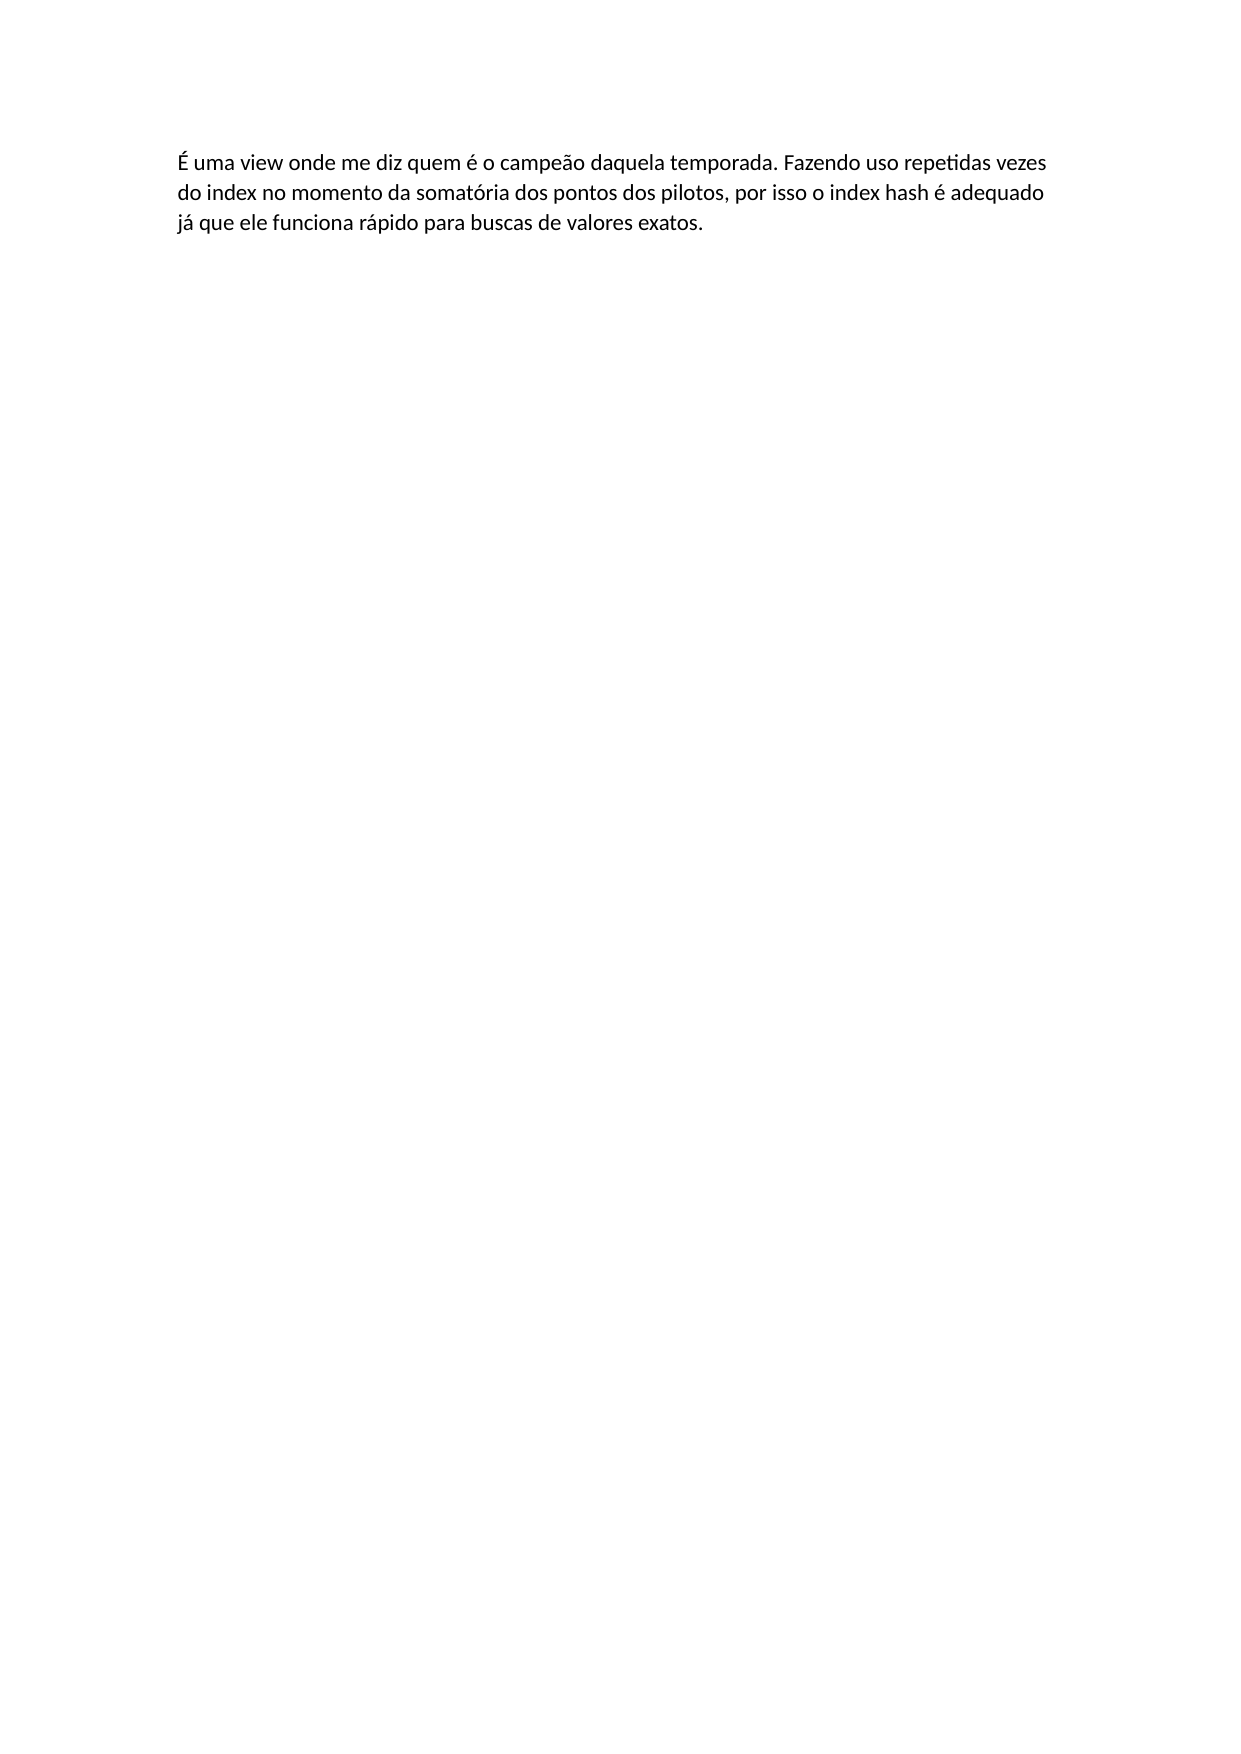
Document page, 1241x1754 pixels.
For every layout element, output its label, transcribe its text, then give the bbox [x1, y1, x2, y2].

text É uma view onde me diz quem é o campeão daquela temporada. Fazendo uso repetidas vezes do index no momento da somatória dos pontos dos pilotos, por isso o index hash é adequado já que ele funciona rápido para buscas de valores exatos. [177, 148, 1063, 236]
